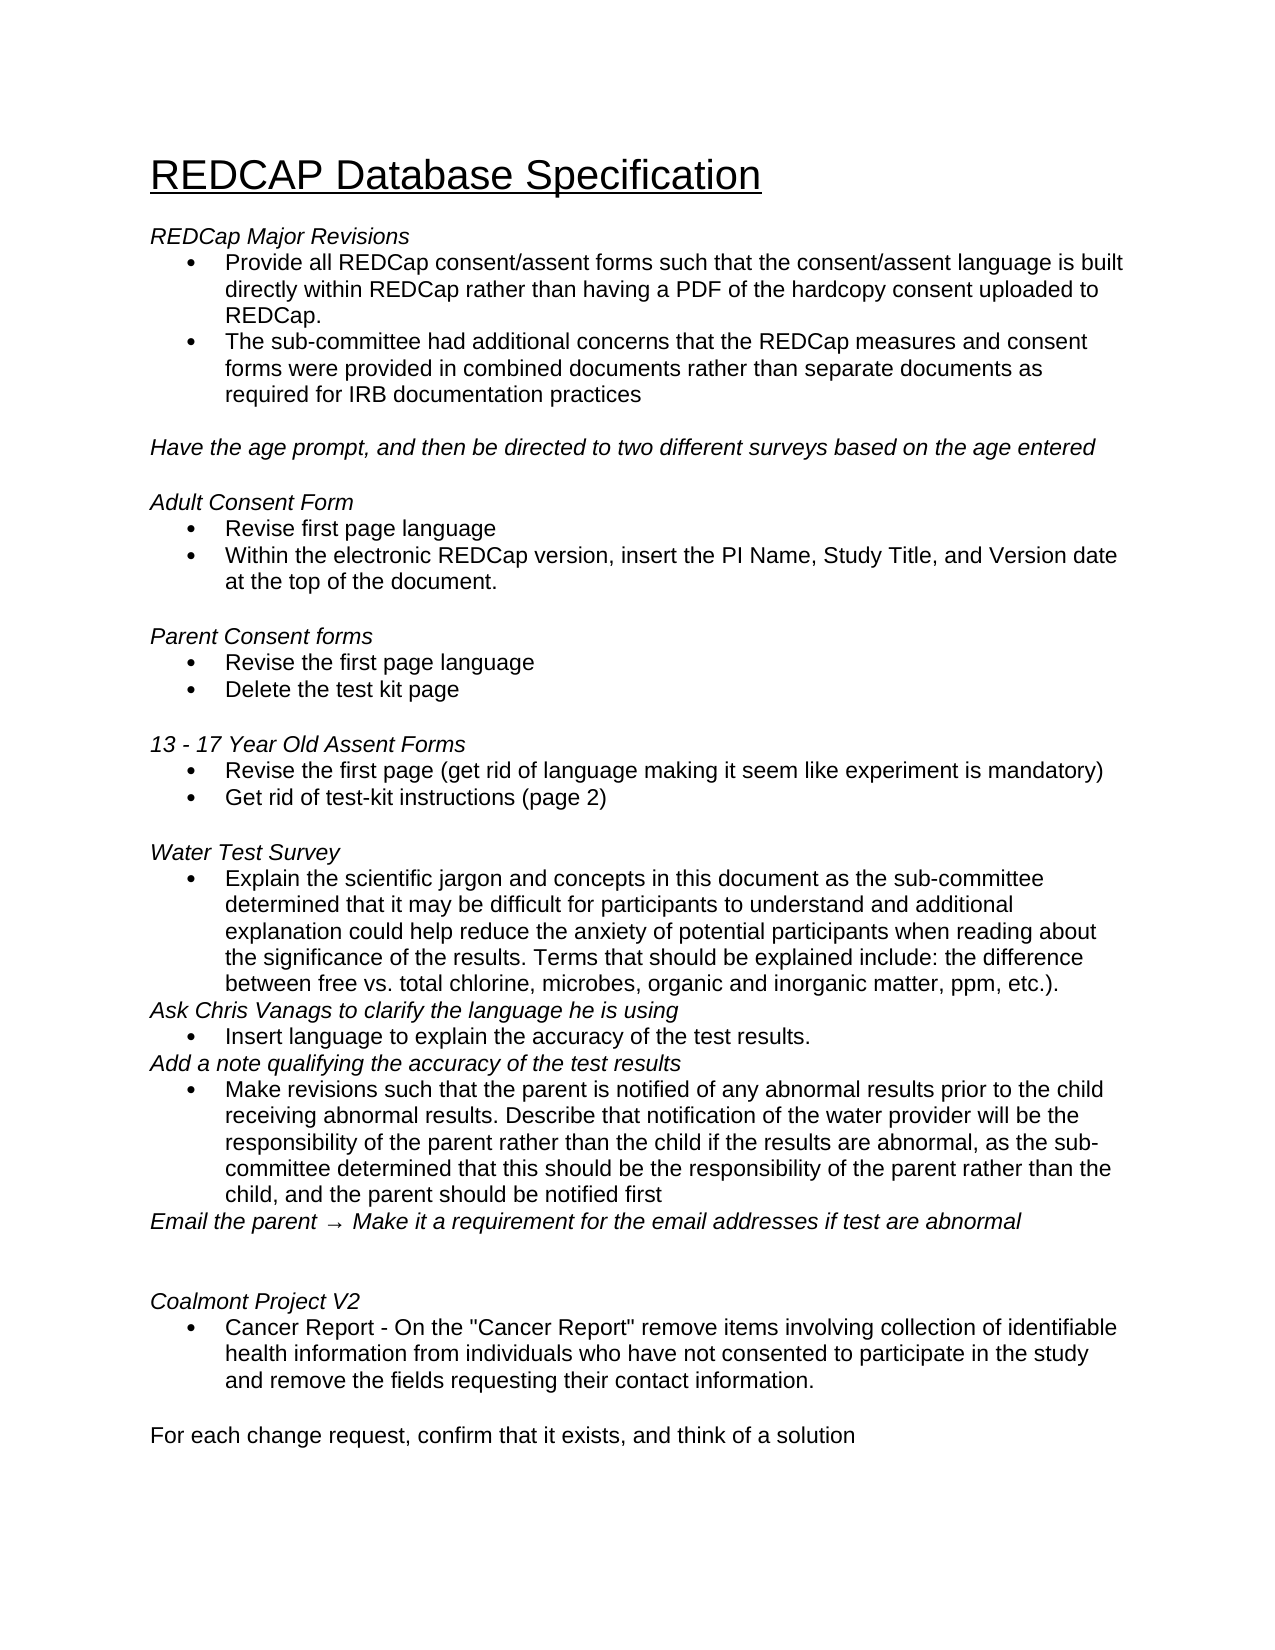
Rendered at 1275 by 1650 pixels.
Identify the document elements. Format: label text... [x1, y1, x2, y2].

list Within the electronic REDCap version, insert the PI Name, Study Title, and Version date at the top of the document. [187, 542, 1125, 594]
list Make revisions such that the parent is notified of any abnormal results prior to the child receiving abnormal results. Describe that notification of the water provider will be the responsibility of the parent rather than the child if the results are abnormal, as the sub-committee determined that this should be the responsibility of the parent rather than the child, and the parent should be notified first [187, 1076, 1125, 1208]
text Adult Consent Form [150, 489, 1125, 515]
text Have the age prompt, and then be directed to two different surveys based on the age entered [150, 434, 1125, 460]
list Delete the test kit page [187, 676, 1125, 702]
list The sub-committee had additional concerns that the REDCap measures and consent forms were provided in combined documents rather than separate documents as required for IRB documentation practices [187, 328, 1125, 407]
list Get rid of test-kit instructions (page 2) [187, 783, 1125, 810]
text For each change request, confirm that it exists, and think of a solution [150, 1422, 1125, 1448]
text REDCAP Database Specification [150, 150, 1125, 198]
list Revise first page language [187, 515, 1125, 542]
list Revise the first page (get rid of language making it seem like experiment is mandatory) [187, 757, 1125, 783]
text 13 - 17 Year Old Assent Forms [150, 731, 1125, 757]
text Email the parent → Make it a requirement for the email addresses if test are abnormal [150, 1208, 1125, 1234]
text Coalmont Project V2 [150, 1288, 1125, 1314]
list Cancer Report - On the "Cancer Report" remove items involving collection of identifiable health information from individuals who have not consented to participate in the study and remove the fields requesting their contact information. [187, 1314, 1125, 1393]
text Ask Chris Vanags to clarify the language he is using [150, 997, 1125, 1023]
list Insert language to explain the accuracy of the test results. [187, 1023, 1125, 1049]
text REDCap Major Revisions [150, 223, 1125, 249]
list Revise the first page language [187, 649, 1125, 676]
list Provide all REDCap consent/assent forms such that the consent/assent language is built directly within REDCap rather than having a PDF of the hardcopy consent uploaded to REDCap. [187, 249, 1125, 328]
text Parent Consent forms [150, 623, 1125, 649]
text Water Test Survey [150, 839, 1125, 865]
text Add a note qualifying the accuracy of the test results [150, 1049, 1125, 1076]
list Explain the scientific jargon and concepts in this document as the sub-committee determined that it may be difficult for participants to understand and additional explanation could help reduce the anxiety of potential participants when reading about the significance of the results. Terms that should be explained include: the difference between free vs. total chlorine, microbes, organic and inorganic matter, ppm, etc.). [187, 865, 1125, 997]
